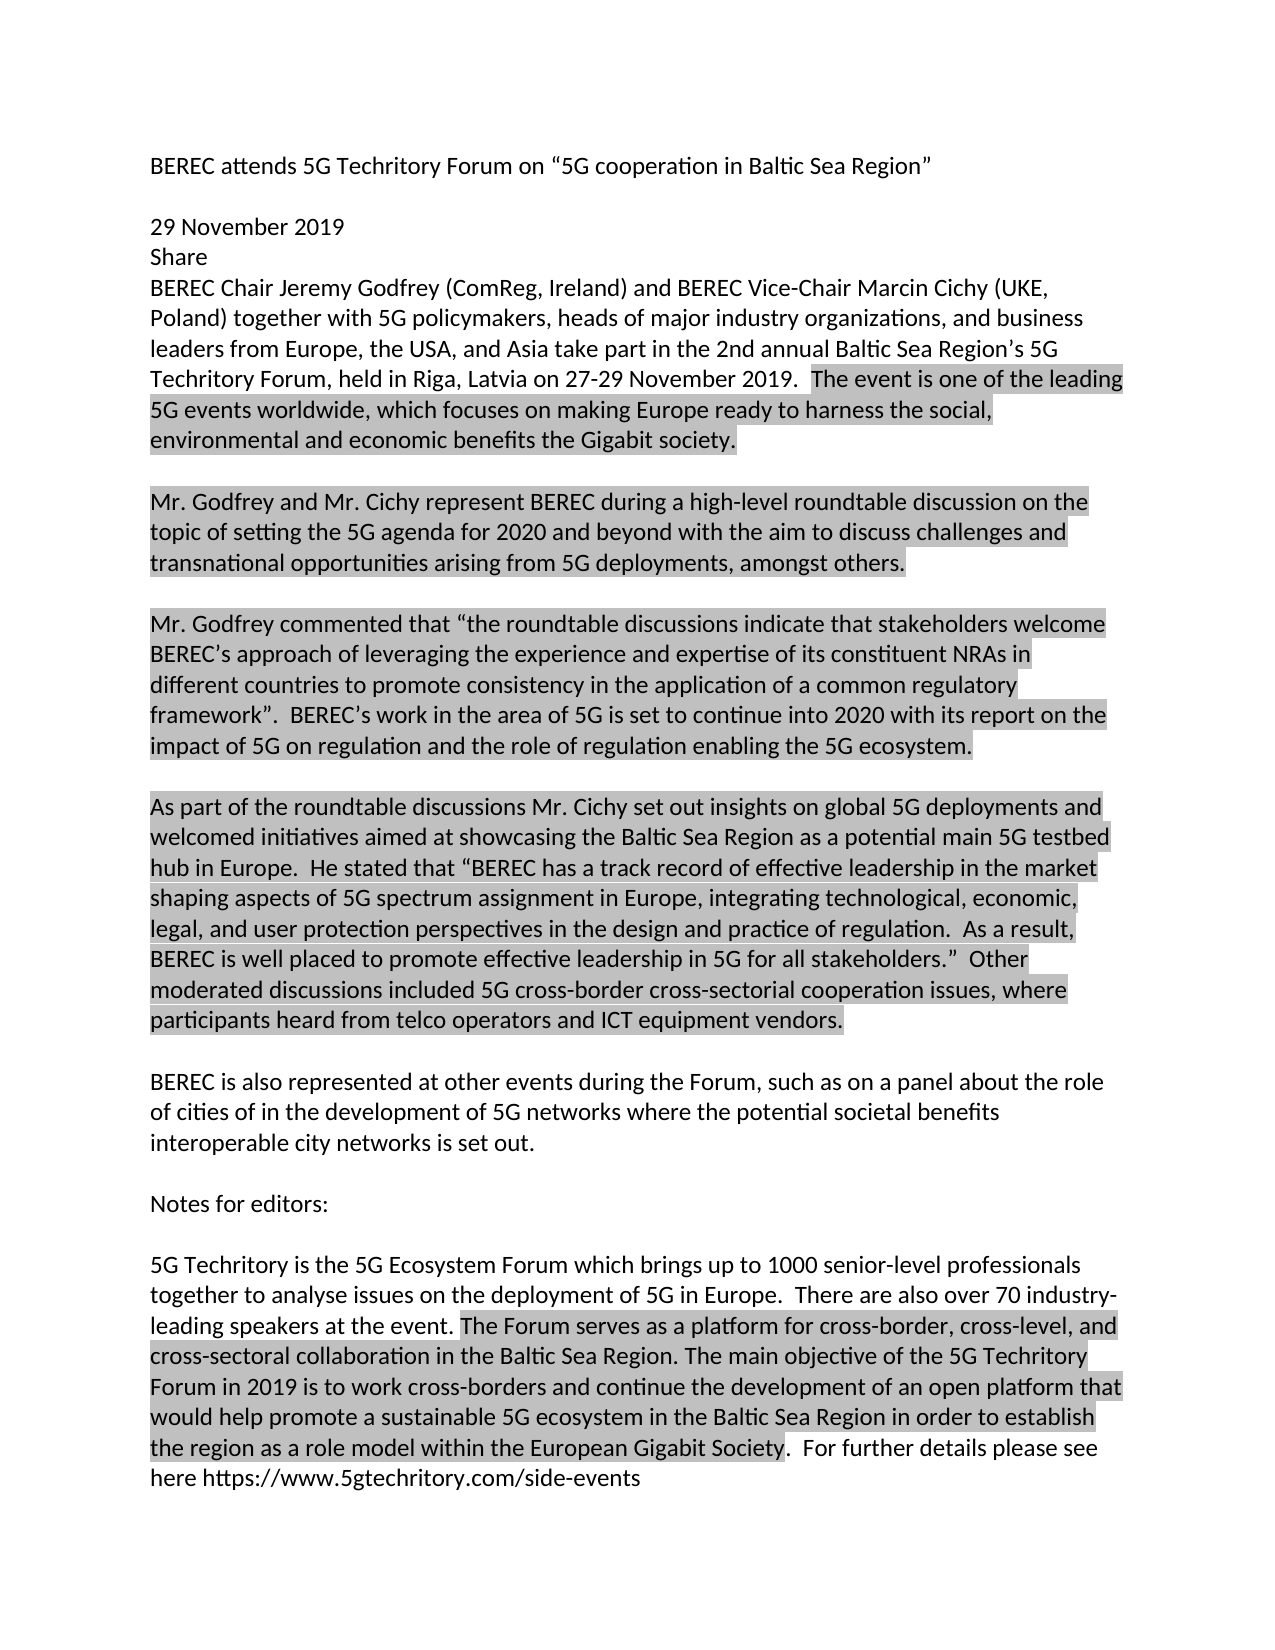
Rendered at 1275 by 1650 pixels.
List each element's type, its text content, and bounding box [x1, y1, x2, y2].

text BEREC Chair Jeremy Godfrey (ComReg, Ireland) and BEREC Vice-Chair Marcin Cichy (UKE, Poland) together with 5G policymakers, heads of major industry organizations, and business leaders from Europe, the USA, and Asia take part in the 2nd annual Baltic Sea Region’s 5G Techritory Forum, held in Riga, Latvia on 27-29 November 2019. The event is one of the leading 5G events worldwide, which focuses on making Europe ready to harness the social, environmental and economic benefits the Gigabit society. [150, 272, 1125, 455]
text 29 November 2019 [150, 211, 1125, 242]
text BEREC is also represented at other events during the Forum, such as on a panel about the role of cities of in the development of 5G networks where the potential societal benefits interoperable city networks is set out. [150, 1066, 1125, 1157]
text As part of the roundtable discussions Mr. Cichy set out insights on global 5G deployments and welcomed initiatives aimed at showcasing the Baltic Sea Region as a potential main 5G testbed hub in Europe. He stated that “BEREC has a track record of effective leadership in the market shaping aspects of 5G spectrum assignment in Europe, integrating technological, economic, legal, and user protection perspectives in the design and practice of regulation. As a result, BEREC is well placed to promote effective leadership in 5G for all stakeholders.” Other moderated discussions included 5G cross-border cross-sectorial cooperation issues, where participants heard from telco operators and ICT equipment vendors. [150, 791, 1125, 1035]
text 5G Techritory is the 5G Ecosystem Forum which brings up to 1000 senior-level professionals together to analyse issues on the deployment of 5G in Europe. There are also over 70 industry-leading speakers at the event. The Forum serves as a platform for cross-border, cross-level, and cross-sectoral collaboration in the Baltic Sea Region. The main objective of the 5G Techritory Forum in 2019 is to work cross-borders and continue the development of an open platform that would help promote a sustainable 5G ecosystem in the Baltic Sea Region in order to establish the region as a role model within the European Gigabit Society. For further details please see here https://www.5gtechritory.com/side-events [150, 1249, 1125, 1493]
text Share [150, 242, 1125, 272]
text Notes for editors: [150, 1188, 1125, 1218]
text Mr. Godfrey and Mr. Cichy represent BEREC during a high-level roundtable discussion on the topic of setting the 5G agenda for 2020 and beyond with the aim to discuss challenges and transnational opportunities arising from 5G deployments, amongst others. [906, 486, 1125, 577]
text BEREC attends 5G Techritory Forum on “5G cooperation in Baltic Sea Region” [150, 150, 1125, 181]
